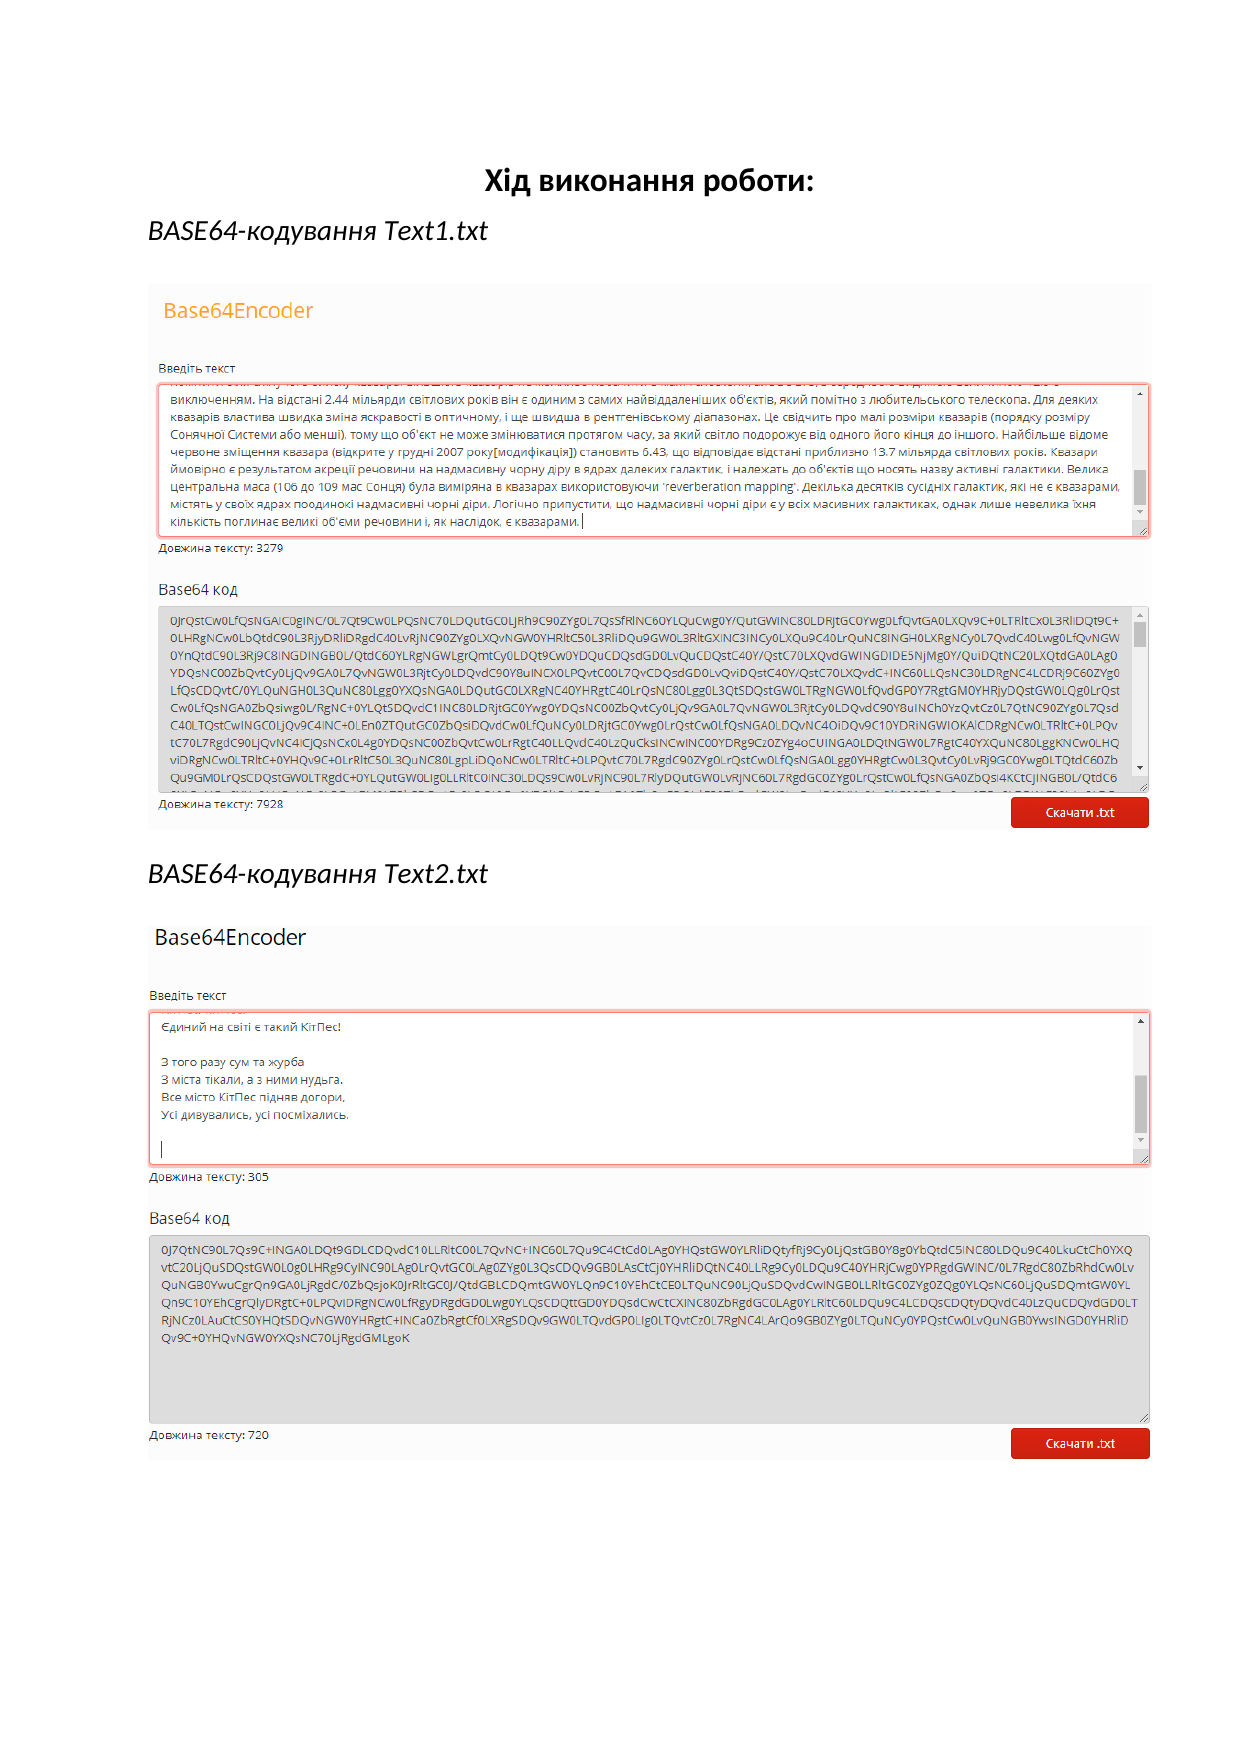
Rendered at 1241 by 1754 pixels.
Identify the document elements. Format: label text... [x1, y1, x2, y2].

text BASE64-кодування Text2.txt [148, 855, 1152, 891]
picture [147, 283, 1152, 830]
text BASE64-кодування Text1.txt [148, 212, 1152, 248]
subtitle Хід виконання роботи: [148, 159, 1152, 200]
picture [147, 926, 1152, 1461]
